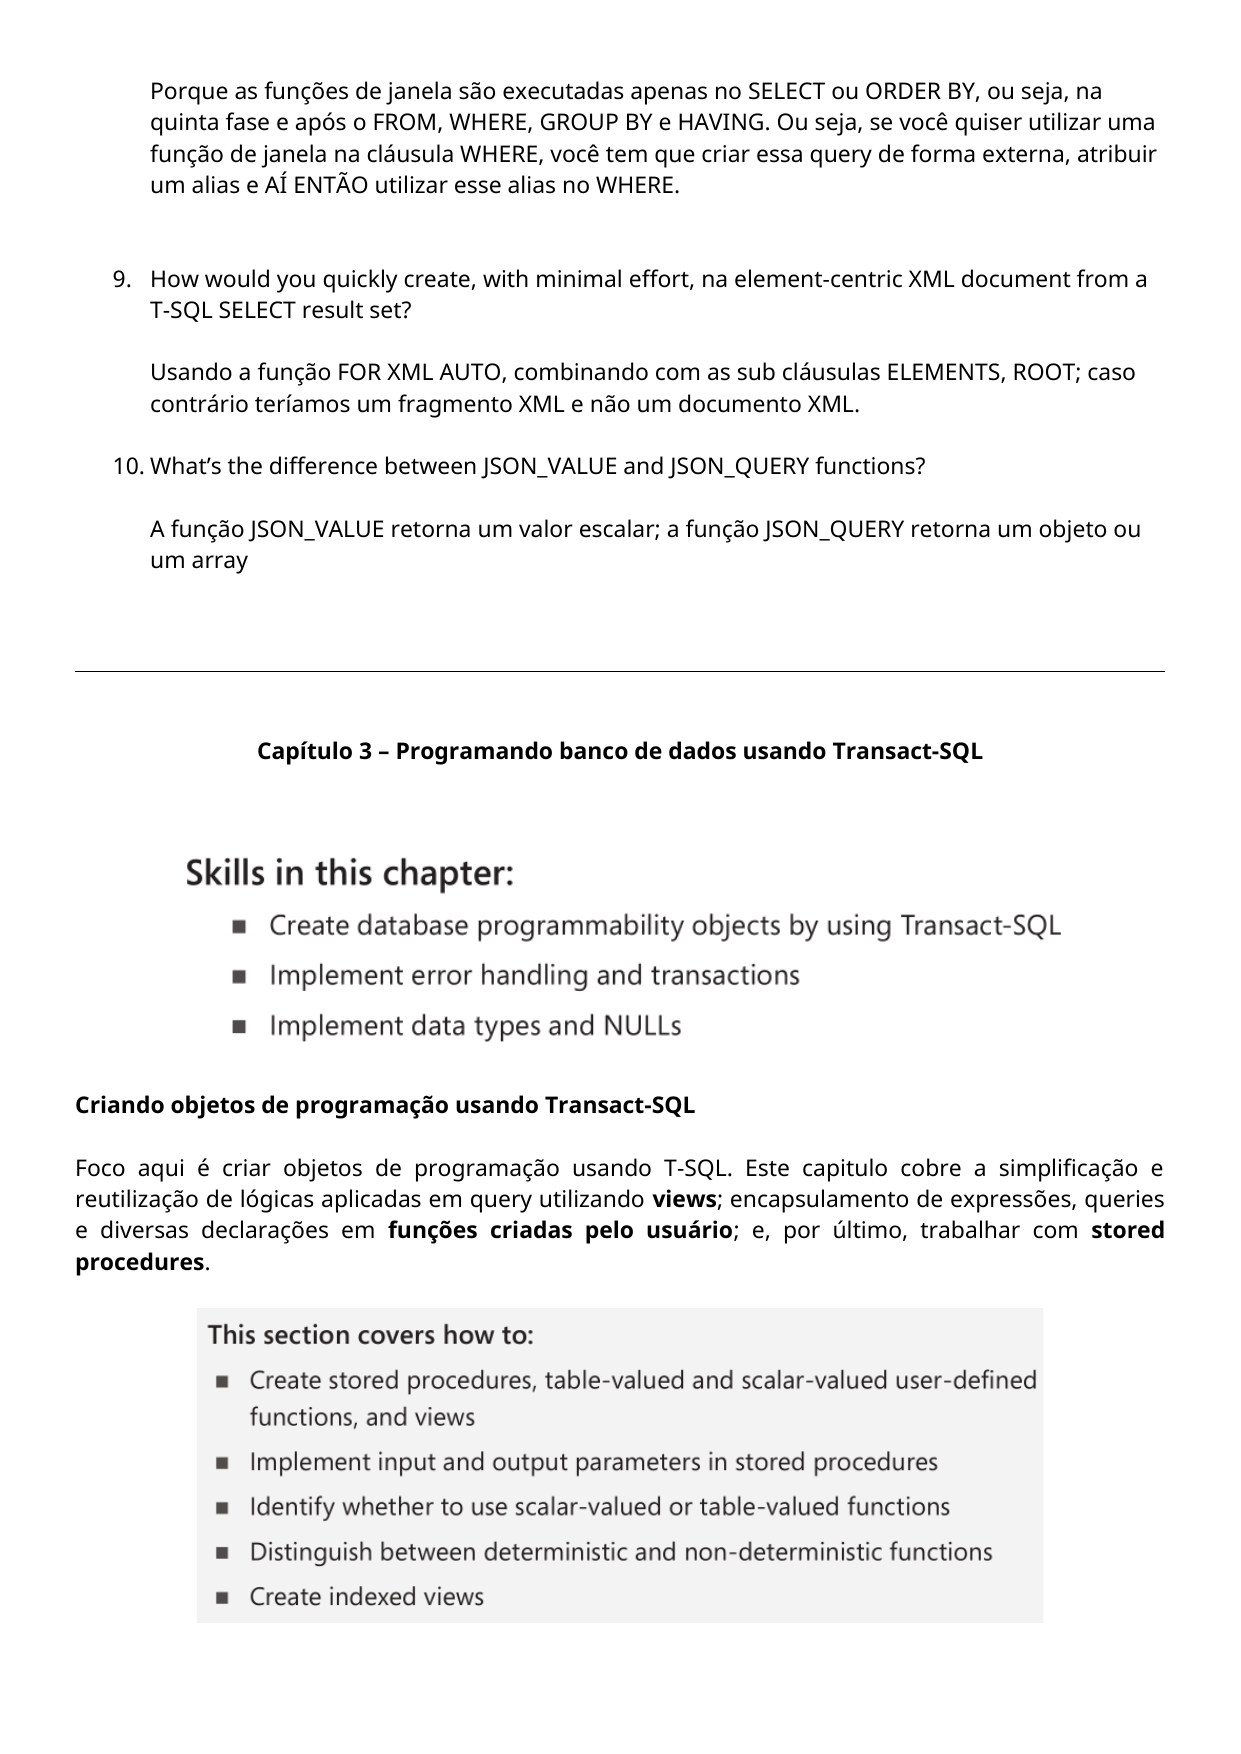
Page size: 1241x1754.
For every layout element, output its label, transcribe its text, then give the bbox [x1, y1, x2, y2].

picture [196, 1308, 1044, 1623]
list Porque as funções de janela são executadas apenas no SELECT ou ORDER BY, ou seja, na quinta fase e após o FROM, WHERE, GROUP BY e HAVING. Ou seja, se você quiser utilizar uma função de janela na cláusula WHERE, você tem que criar essa query de forma externa, atribuir um alias e AÍ ENTÃO utilizar esse alias no WHERE. [150, 75, 1165, 200]
list Foco aqui é criar objetos de programação usando T-SQL. Este capitulo cobre a simplificação e reutilização de lógicas aplicadas em query utilizando views; encapsulamento de expressões, queries e diversas declarações em funções criadas pelo usuário; e, por último, trabalhar com stored procedures. [75, 1152, 1165, 1277]
list What’s the difference between JSON_VALUE and JSON_QUERY functions? [112, 450, 1165, 481]
list A função JSON_VALUE retorna um valor escalar; a função JSON_QUERY retorna um objeto ou um array [150, 512, 1165, 575]
list Criando objetos de programação usando Transact-SQL [75, 1089, 1165, 1121]
list Capítulo 3 – Programando banco de dados usando Transact-SQL [75, 735, 1165, 766]
list How would you quickly create, with minimal effort, na element-centric XML document from a T-SQL SELECT result set? [112, 262, 1165, 325]
picture [165, 828, 1075, 1059]
list Usando a função FOR XML AUTO, combinando com as sub cláusulas ELEMENTS, ROOT; caso contrário teríamos um fragmento XML e não um documento XML. [150, 356, 1165, 419]
